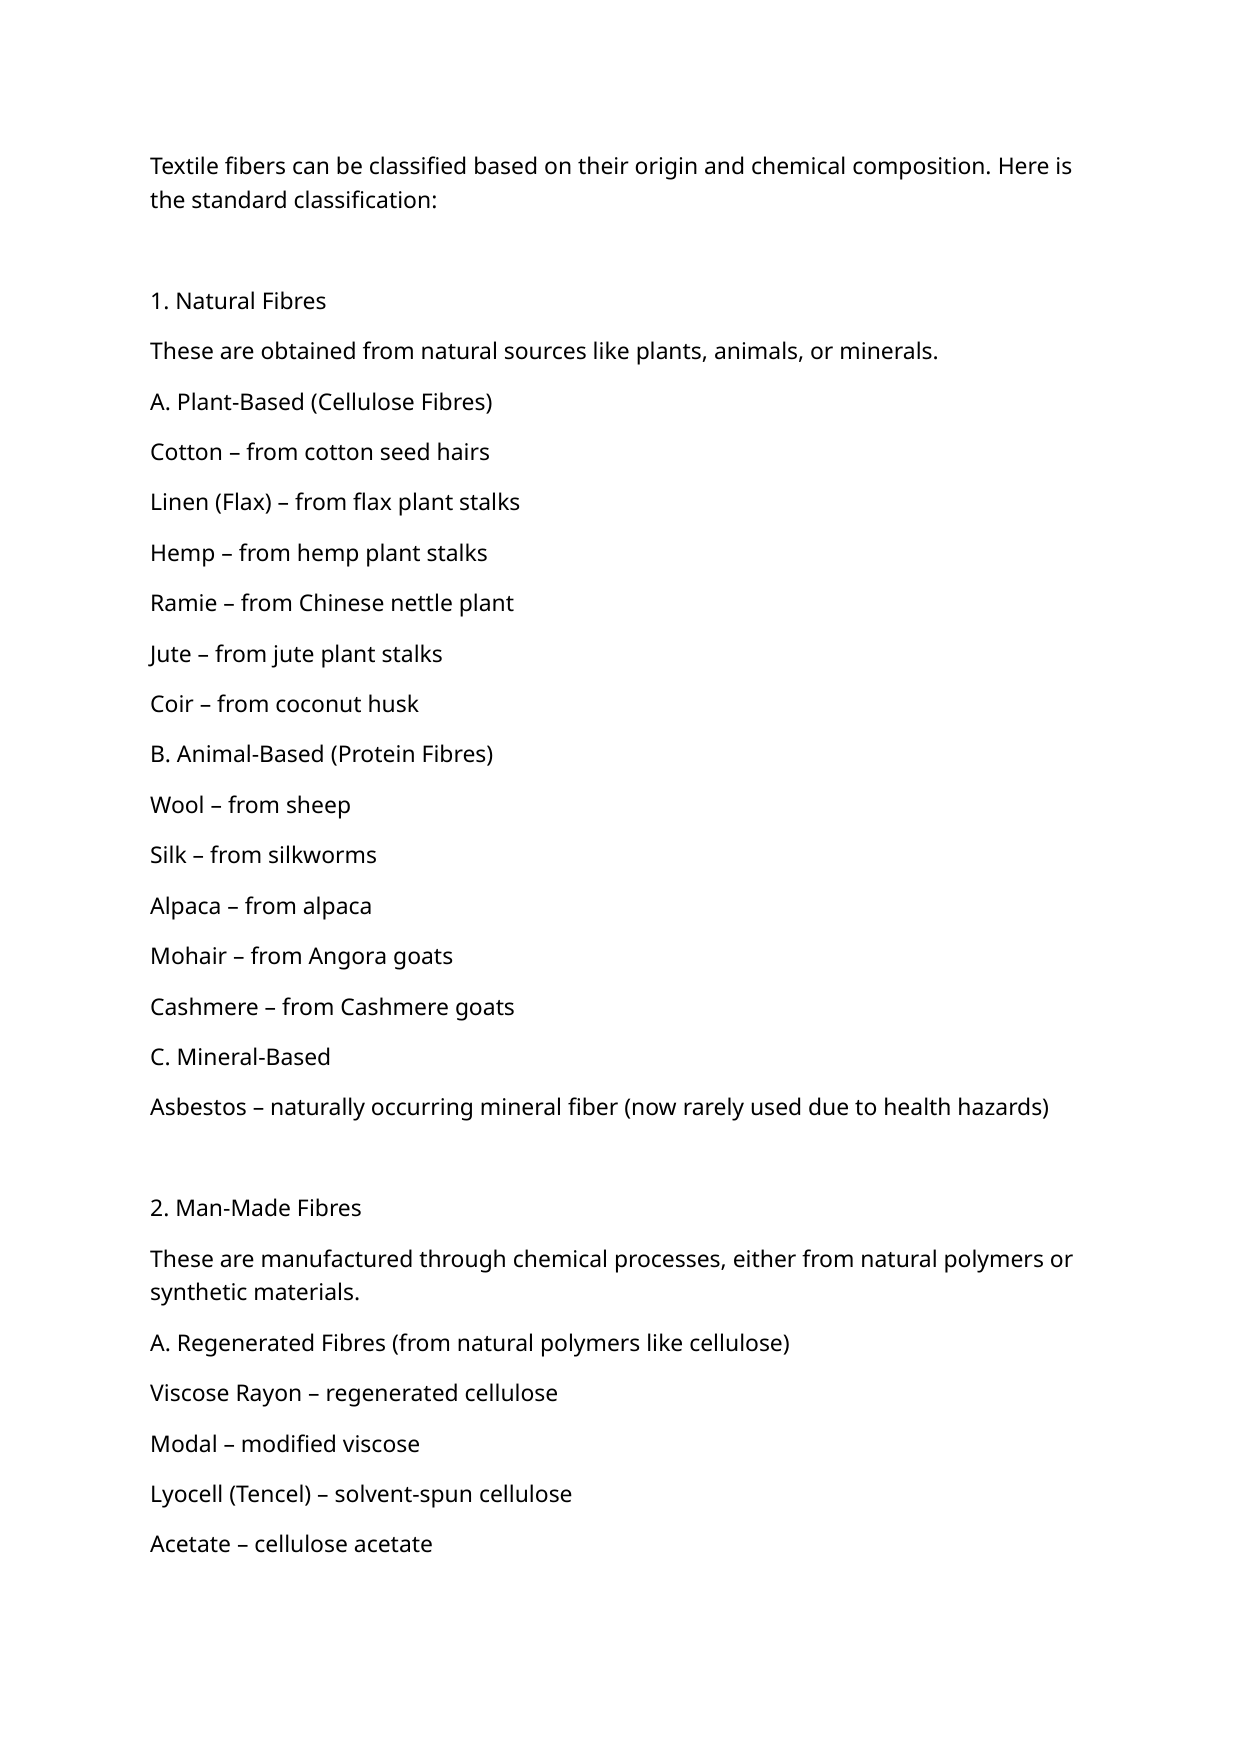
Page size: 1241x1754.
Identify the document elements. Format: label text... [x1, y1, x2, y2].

text These are manufactured through chemical processes, either from natural polymers or synthetic materials. [150, 1242, 1090, 1307]
text Cashmere – from Cashmere goats [150, 990, 1090, 1022]
text Silk – from silkworms [150, 839, 1090, 870]
text 1. Natural Fibres [150, 284, 1090, 316]
text Lyocell (Tencel) – solvent-spun cellulose [150, 1478, 1090, 1509]
text B. Animal-Based (Protein Fibres) [150, 738, 1090, 769]
text A. Plant-Based (Cellulose Fibres) [150, 385, 1090, 417]
text Cotton – from cotton seed hairs [150, 436, 1090, 467]
text Wool – from sheep [150, 789, 1090, 820]
text A. Regenerated Fibres (from natural polymers like cellulose) [150, 1327, 1090, 1358]
text Asbestos – naturally occurring mineral fiber (now rarely used due to health hazards) [150, 1091, 1090, 1122]
text Linen (Flax) – from flax plant stalks [150, 486, 1090, 517]
text Ramie – from Chinese nettle plant [150, 587, 1090, 618]
text These are obtained from natural sources like plants, animals, or minerals. [150, 335, 1090, 366]
text Hemp – from hemp plant stalks [150, 537, 1090, 568]
text Coir – from coconut husk [150, 688, 1090, 719]
text Textile fibers can be classified based on their origin and chemical composition. Here is the standard classification: [150, 150, 1090, 215]
text Viscose Rayon – regenerated cellulose [150, 1377, 1090, 1408]
text 2. Man-Made Fibres [150, 1192, 1090, 1223]
text Acetate – cellulose acetate [150, 1528, 1090, 1559]
text C. Mineral-Based [150, 1041, 1090, 1072]
text Mohair – from Angora goats [150, 940, 1090, 971]
text Alpaca – from alpaca [150, 889, 1090, 921]
text Jute – from jute plant stalks [150, 637, 1090, 669]
text Modal – modified viscose [150, 1427, 1090, 1459]
